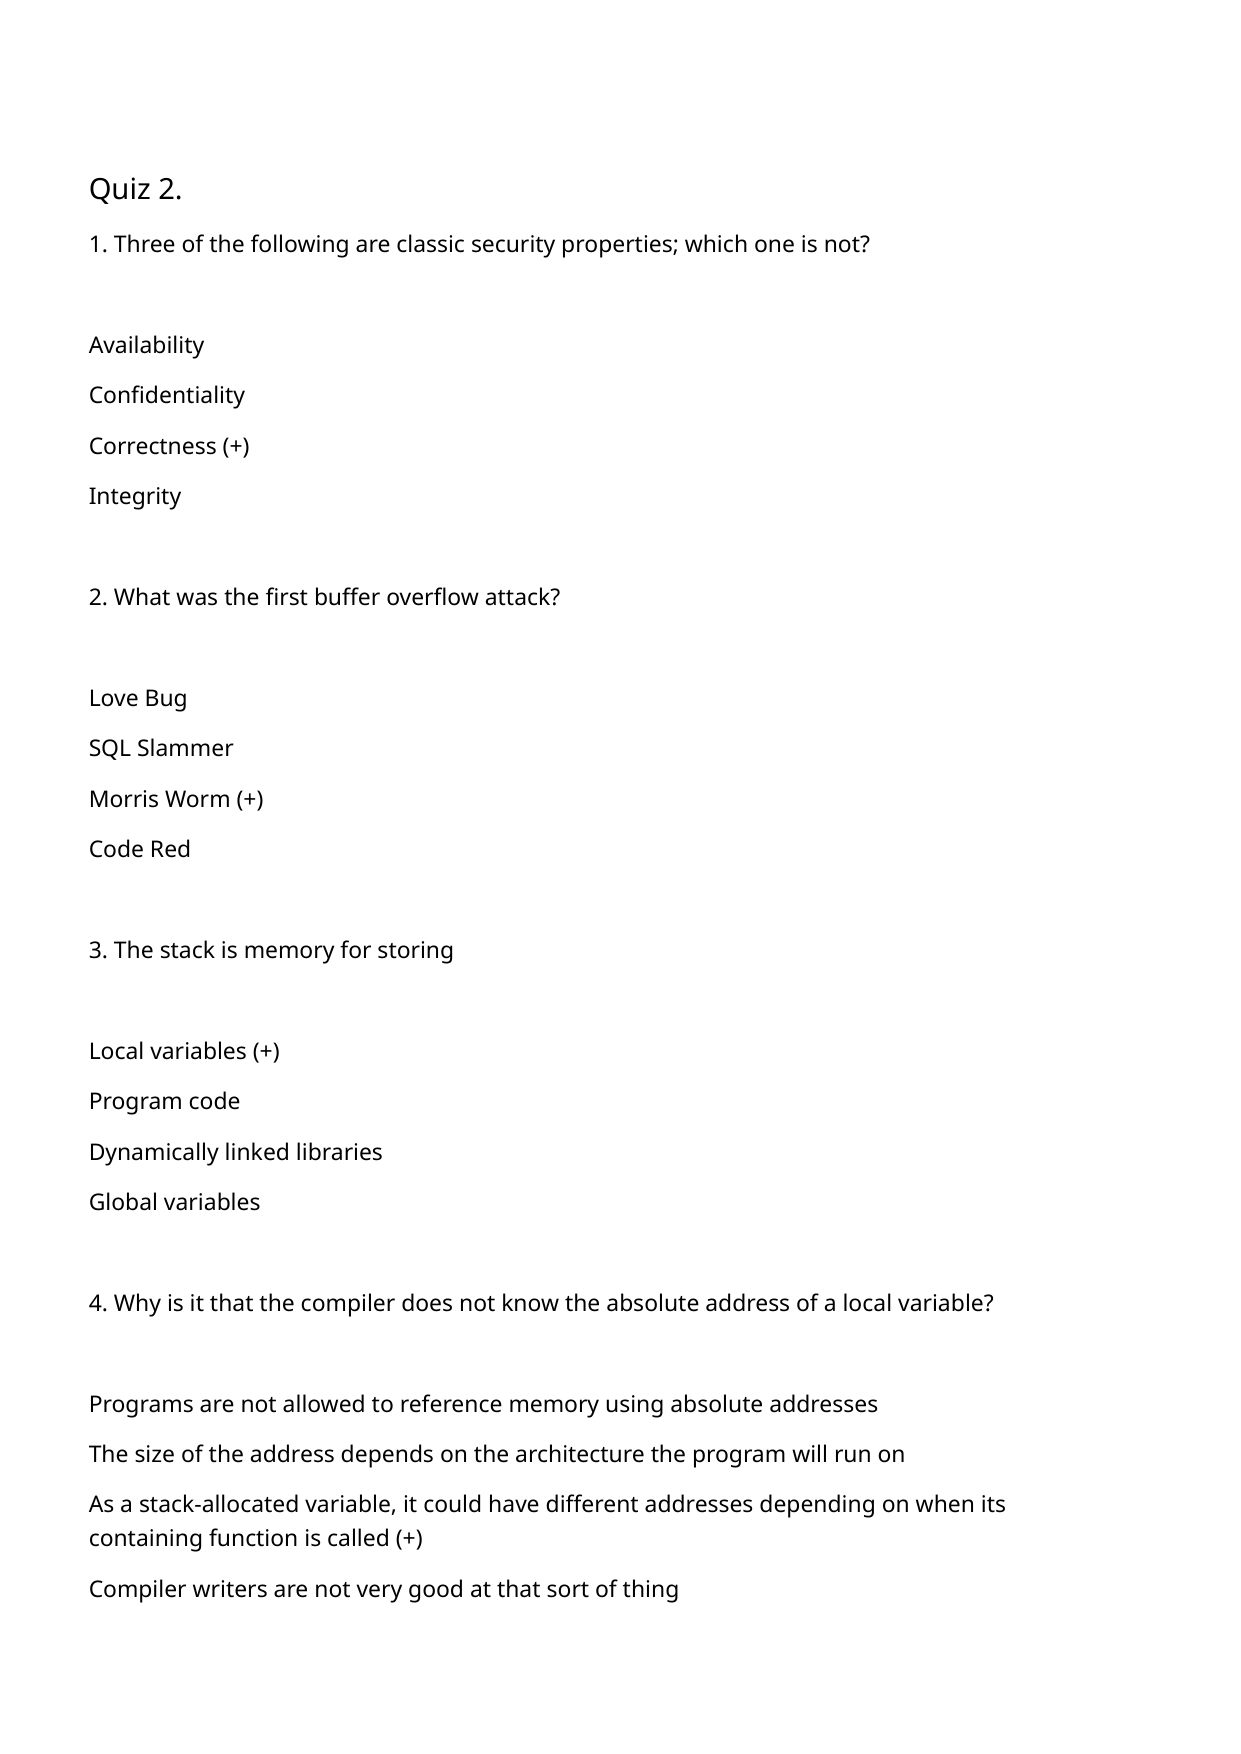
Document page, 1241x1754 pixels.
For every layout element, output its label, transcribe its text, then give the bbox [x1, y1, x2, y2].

text Morris Worm (+) [88, 783, 1063, 814]
text Availability [88, 329, 1063, 360]
text The size of the address depends on the architecture the program will run on [88, 1438, 1063, 1469]
text Integrity [88, 480, 1063, 511]
text Programs are not allowed to reference memory using absolute addresses [88, 1388, 1063, 1419]
text 2. What was the first buffer overflow attack? [88, 581, 1063, 612]
text 3. The stack is memory for storing [88, 934, 1063, 965]
text Code Red [88, 833, 1063, 864]
text Correctness (+) [88, 430, 1063, 461]
text Love Bug [88, 682, 1063, 713]
text 4. Why is it that the compiler does not know the absolute address of a local variable? [88, 1287, 1063, 1318]
text As a stack-allocated variable, it could have different addresses depending on when its containing function is called (+) [88, 1488, 1063, 1553]
text Dynamically linked libraries [88, 1136, 1063, 1167]
text Local variables (+) [88, 1035, 1063, 1066]
text SQL Slammer [88, 732, 1063, 763]
text Program code [88, 1085, 1063, 1116]
text Compiler writers are not very good at that sort of thing [88, 1573, 1063, 1604]
text Quiz 2. [88, 168, 1063, 208]
text Global variables [88, 1186, 1063, 1217]
text 1. Three of the following are classic security properties; which one is not? [88, 228, 1063, 259]
text Confidentiality [88, 379, 1063, 411]
